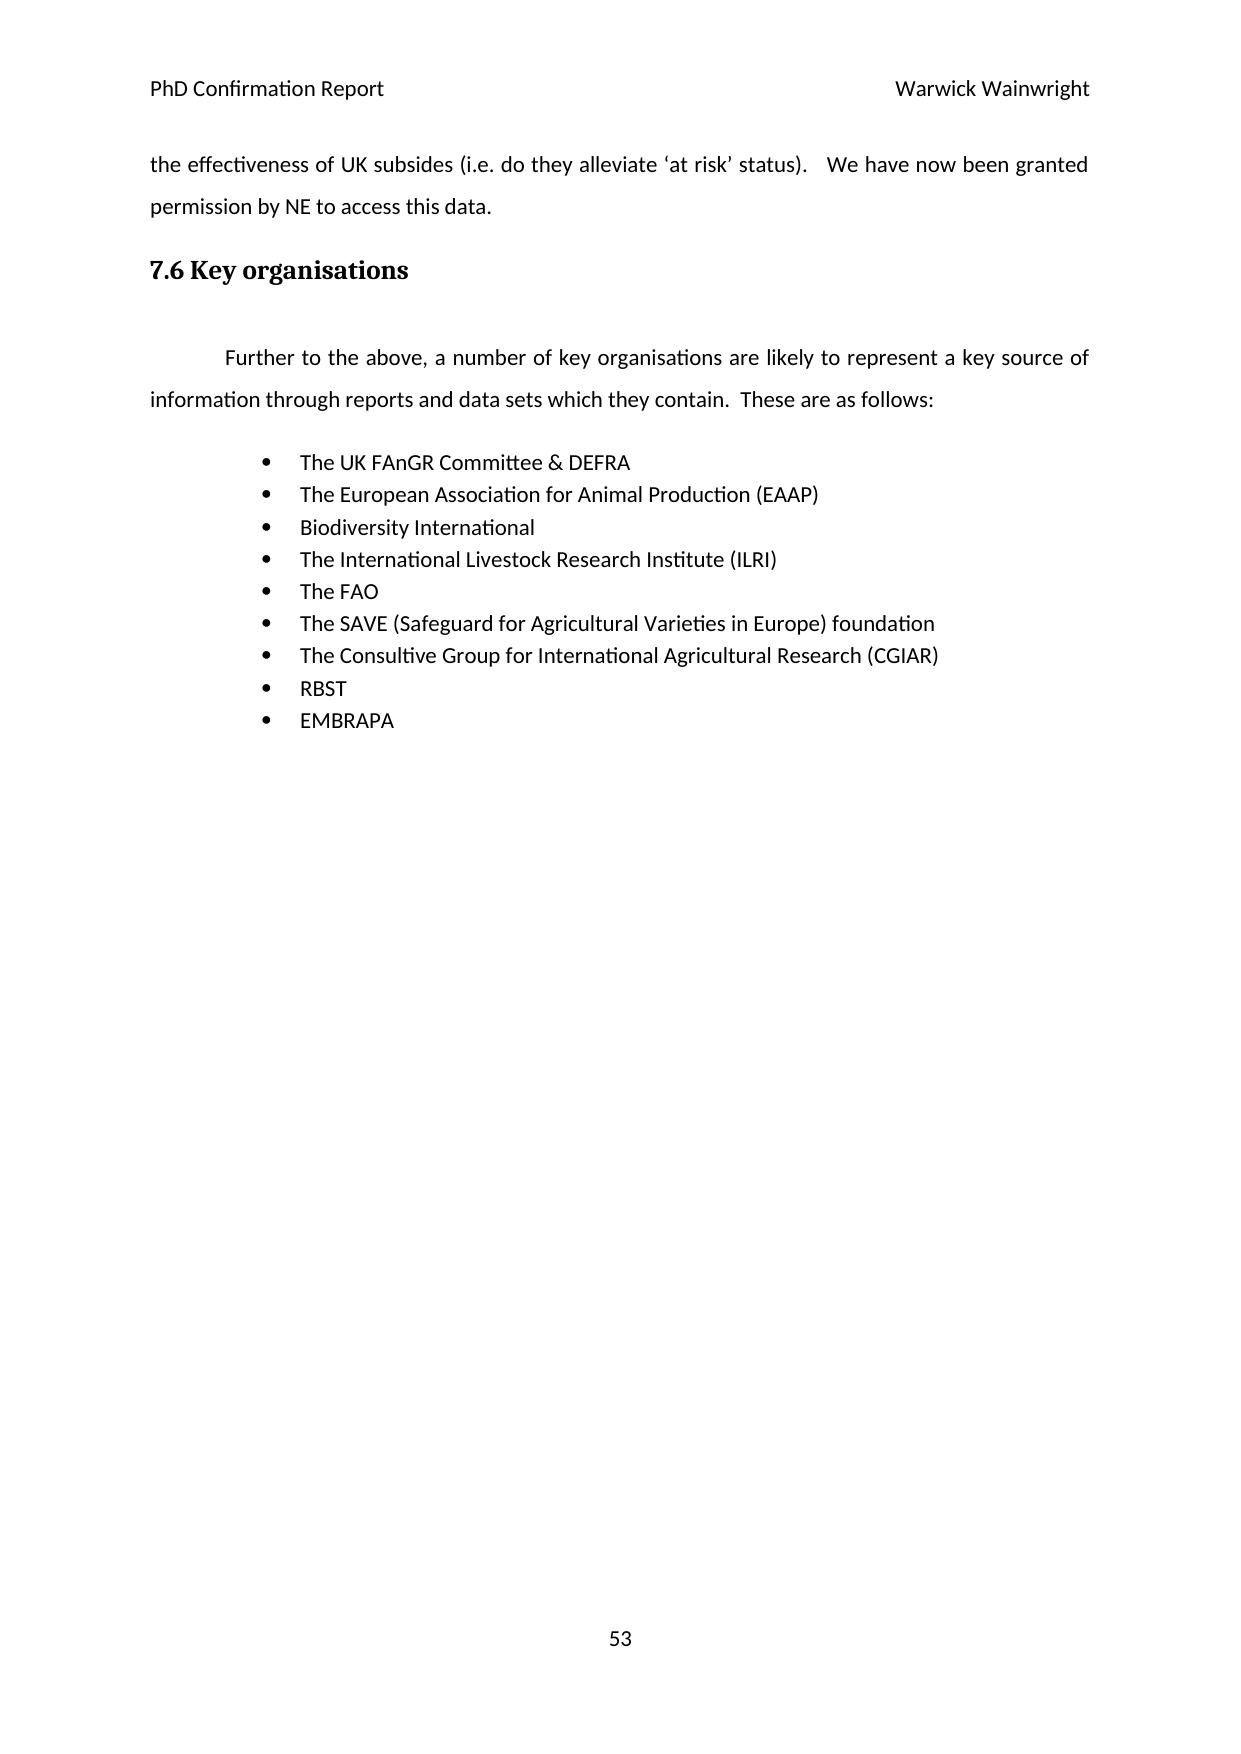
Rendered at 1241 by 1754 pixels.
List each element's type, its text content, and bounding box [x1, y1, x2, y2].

list RBST [262, 674, 1090, 702]
list EMBRAPA [262, 706, 1090, 734]
subtitle 7.6 Key organisations [150, 255, 1090, 286]
list The Consultive Group for International Agricultural Research (CGIAR) [262, 641, 1090, 669]
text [150, 150, 1090, 220]
list Biodiversity International [262, 513, 1090, 541]
list The FAO [262, 577, 1090, 605]
list The UK FAnGR Committee & DEFRA [262, 448, 1090, 476]
list The SAVE (Safeguard for Agricultural Varieties in Europe) foundation [262, 609, 1090, 637]
list The European Association for Animal Production (EAAP) [262, 481, 1090, 508]
list The International Livestock Research Institute (ILRI) [262, 545, 1090, 573]
text Further to the above, a number of key organisations are likely to represent a key source of information through reports and data sets which they contain. These are as follows: [150, 343, 1090, 413]
